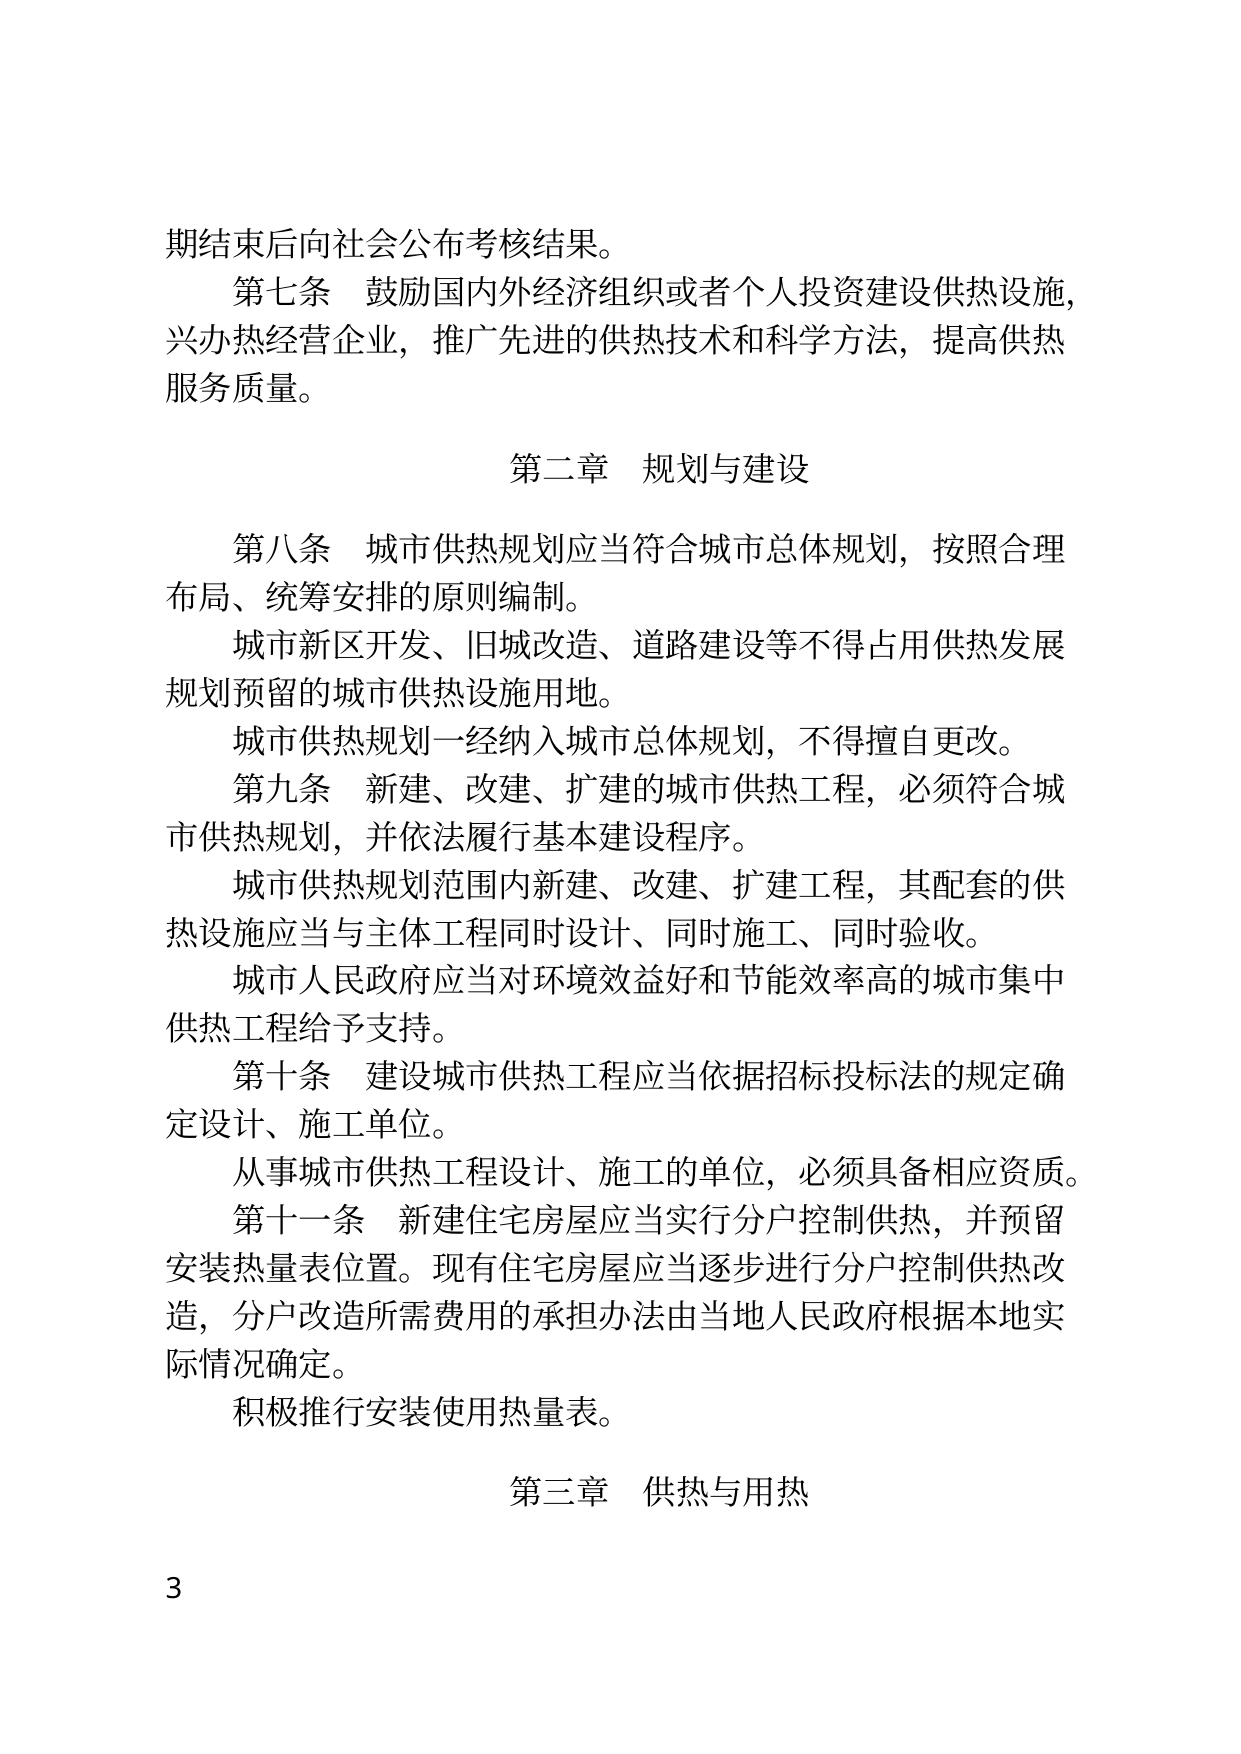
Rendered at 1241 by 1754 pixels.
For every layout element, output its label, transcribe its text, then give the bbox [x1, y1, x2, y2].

text 城市新区开发、旧城改造、道路建设等不得占用供热发展规划预留的城市供热设施用地。 [165, 619, 1087, 715]
text 第九条 新建、改建、扩建的城市供热工程，必须符合城市供热规划，并依法履行基本建设程序。 [165, 763, 1087, 859]
text 从事城市供热工程设计、施工的单位，必须具备相应资质。 [165, 1146, 1087, 1194]
text 第八条 城市供热规划应当符合城市总体规划，按照合理布局、统筹安排的原则编制。 [165, 523, 1087, 619]
text 第七条 鼓励国内外经济组织或者个人投资建设供热设施，兴办热经营企业，推广先进的供热技术和科学方法，提高供热服务质量。 [165, 266, 1087, 410]
text 第二章 规划与建设 [165, 443, 1087, 491]
text 第三章 供热与用热 [165, 1466, 1087, 1514]
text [165, 218, 1087, 266]
text 积极推行安装使用热量表。 [165, 1386, 1087, 1434]
text 第十一条 新建住宅房屋应当实行分户控制供热，并预留安装热量表位置。现有住宅房屋应当逐步进行分户控制供热改造，分户改造所需费用的承担办法由当地人民政府根据本地实际情况确定。 [165, 1194, 1087, 1386]
text 第十条 建设城市供热工程应当依据招标投标法的规定确定设计、施工单位。 [165, 1050, 1087, 1146]
text 城市供热规划范围内新建、改建、扩建工程，其配套的供热设施应当与主体工程同时设计、同时施工、同时验收。 [165, 859, 1087, 954]
text 城市供热规划一经纳入城市总体规划，不得擅自更改。 [165, 715, 1087, 763]
text 城市人民政府应当对环境效益好和节能效率高的城市集中供热工程给予支持。 [165, 954, 1087, 1050]
